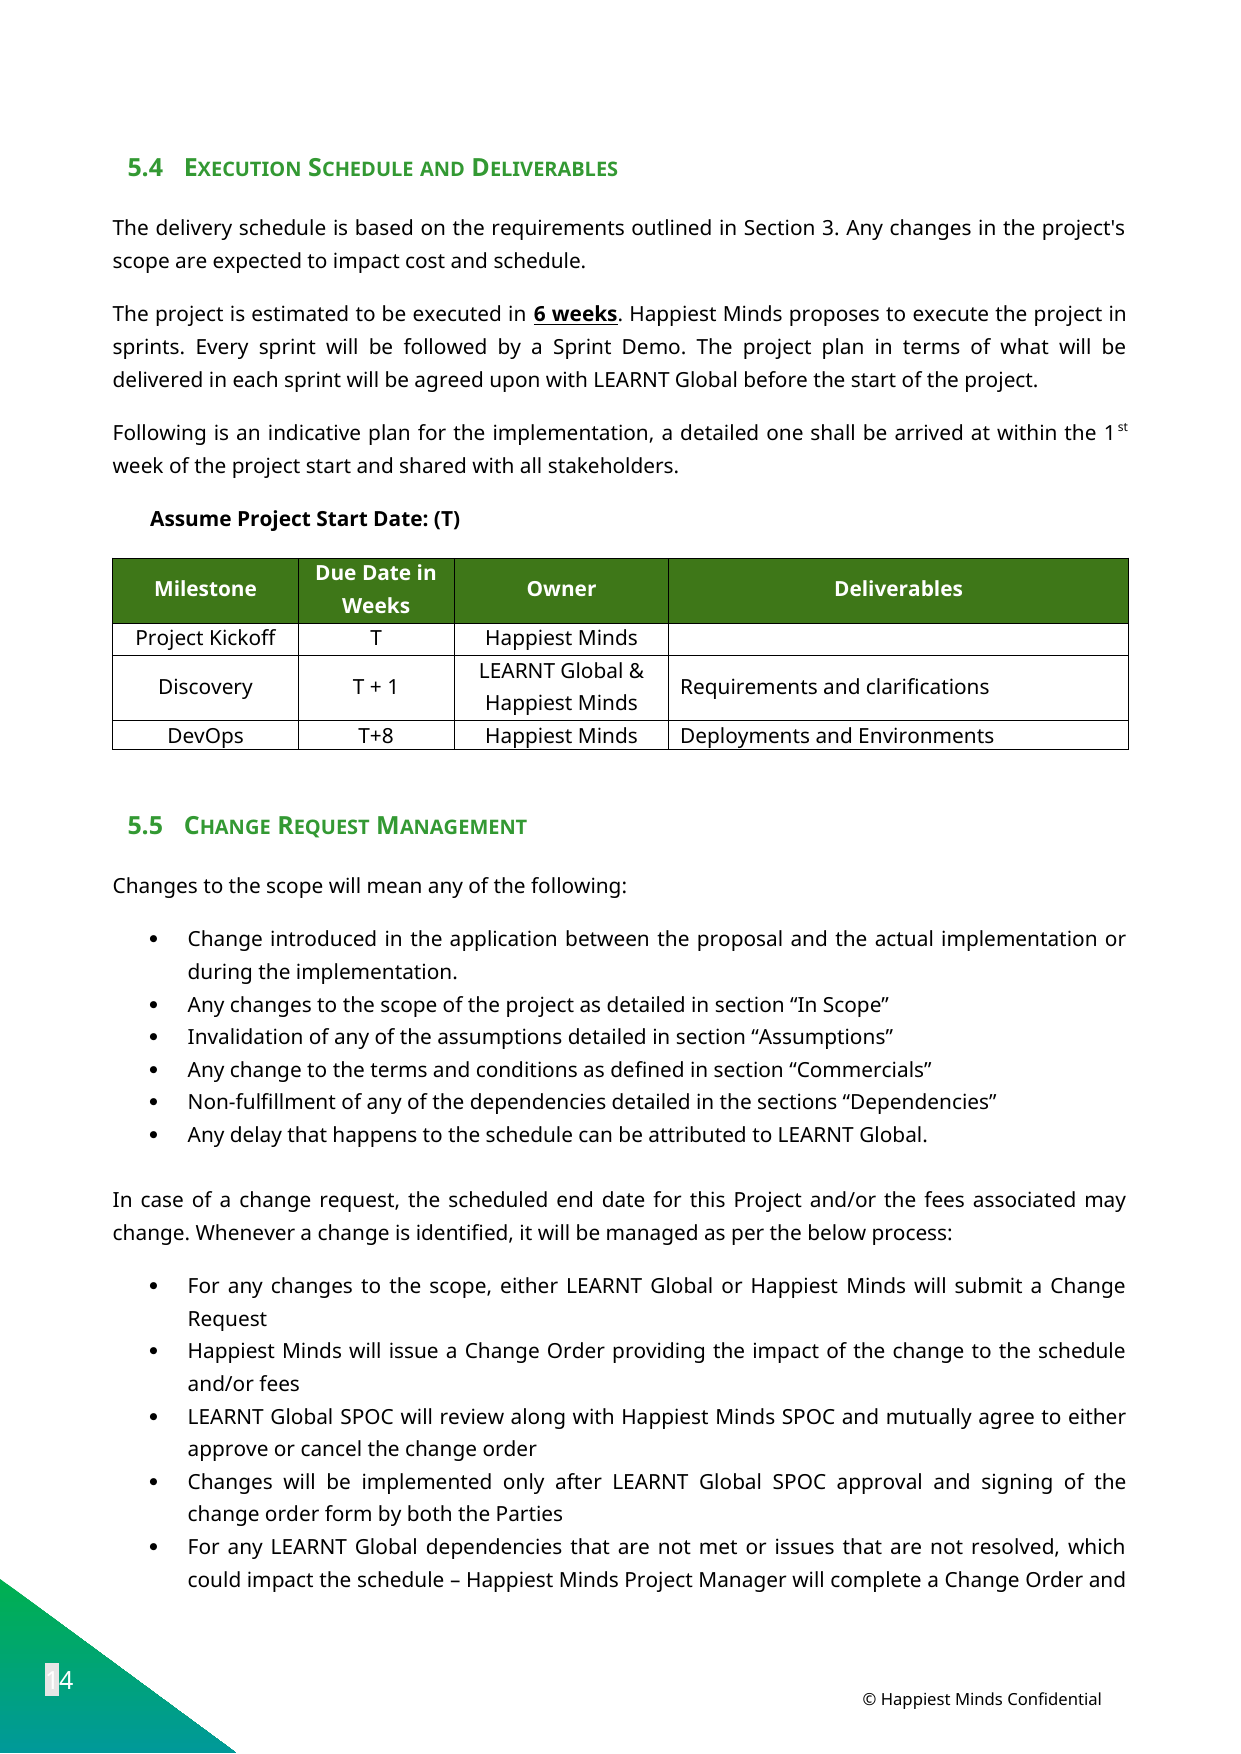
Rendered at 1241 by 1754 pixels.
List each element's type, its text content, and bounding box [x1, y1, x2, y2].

list Invalidation of any of the assumptions detailed in section “Assumptions” [150, 1022, 1128, 1051]
list LEARNT Global SPOC will review along with Happiest Minds SPOC and mutually agree to either approve or cancel the change order [150, 1402, 1128, 1463]
table_cell [669, 624, 1128, 655]
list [150, 1532, 1128, 1593]
table_cell T + 1 [299, 656, 454, 720]
table_header Due Date in Weeks [299, 559, 454, 623]
table_cell Discovery [113, 656, 298, 720]
text In case of a change request, the scheduled end date for this Project and/or the fees associated may change. Whenever a change is identified, it will be managed as per the below process: [112, 1185, 1128, 1246]
text Assume Project Start Date: (T) [150, 504, 1128, 533]
text Following is an indicative plan for the implementation, a detailed one shall be arrived at within the 1st week of the project start and shared with all stakeholders. [112, 418, 1128, 479]
table_cell Deployments and Environments [669, 721, 1128, 749]
list For any changes to the scope, either LEARNT Global or Happiest Minds will submit a Change Request [150, 1271, 1128, 1332]
table_header Milestone [113, 559, 298, 623]
table_header Deliverables [669, 559, 1128, 623]
text The project is estimated to be executed in 6 weeks. Happiest Minds proposes to execute the project in sprints. Every sprint will be followed by a Sprint Demo. The project plan in terms of what will be delivered in each sprint will be agreed upon with LEARNT Global before the start of the project. [112, 299, 1128, 393]
list Any change to the terms and conditions as defined in section “Commercials” [150, 1055, 1128, 1083]
table_cell Happiest Minds [455, 721, 668, 749]
text Changes to the scope will mean any of the following: [112, 871, 1128, 899]
table_cell Requirements and clarifications [669, 656, 1128, 720]
table_cell T+8 [299, 721, 454, 749]
table_cell Project Kickoff [113, 624, 298, 655]
table_cell LEARNT Global & Happiest Minds [455, 656, 668, 720]
text The delivery schedule is based on the requirements outlined in Section 3. Any changes in the project's scope are expected to impact cost and schedule. [112, 213, 1128, 274]
list Happiest Minds will issue a Change Order providing the impact of the change to the schedule and/or fees [150, 1337, 1128, 1398]
table_header Owner [455, 559, 668, 623]
table_cell T [299, 624, 454, 655]
table_cell DevOps [113, 721, 298, 749]
subtitle Execution Schedule and Deliverables [127, 150, 1128, 184]
subtitle Change Request Management [127, 807, 1128, 842]
list Changes will be implemented only after LEARNT Global SPOC approval and signing of the change order form by both the Parties [150, 1467, 1128, 1528]
table_cell Happiest Minds [455, 624, 668, 655]
list Non-fulfillment of any of the dependencies detailed in the sections “Dependencies” [150, 1087, 1128, 1116]
list Change introduced in the application between the proposal and the actual implementation or during the implementation. [150, 924, 1128, 986]
list Any changes to the scope of the project as detailed in section “In Scope” [150, 990, 1128, 1018]
list Any delay that happens to the schedule can be attributed to LEARNT Global. [150, 1120, 1128, 1148]
